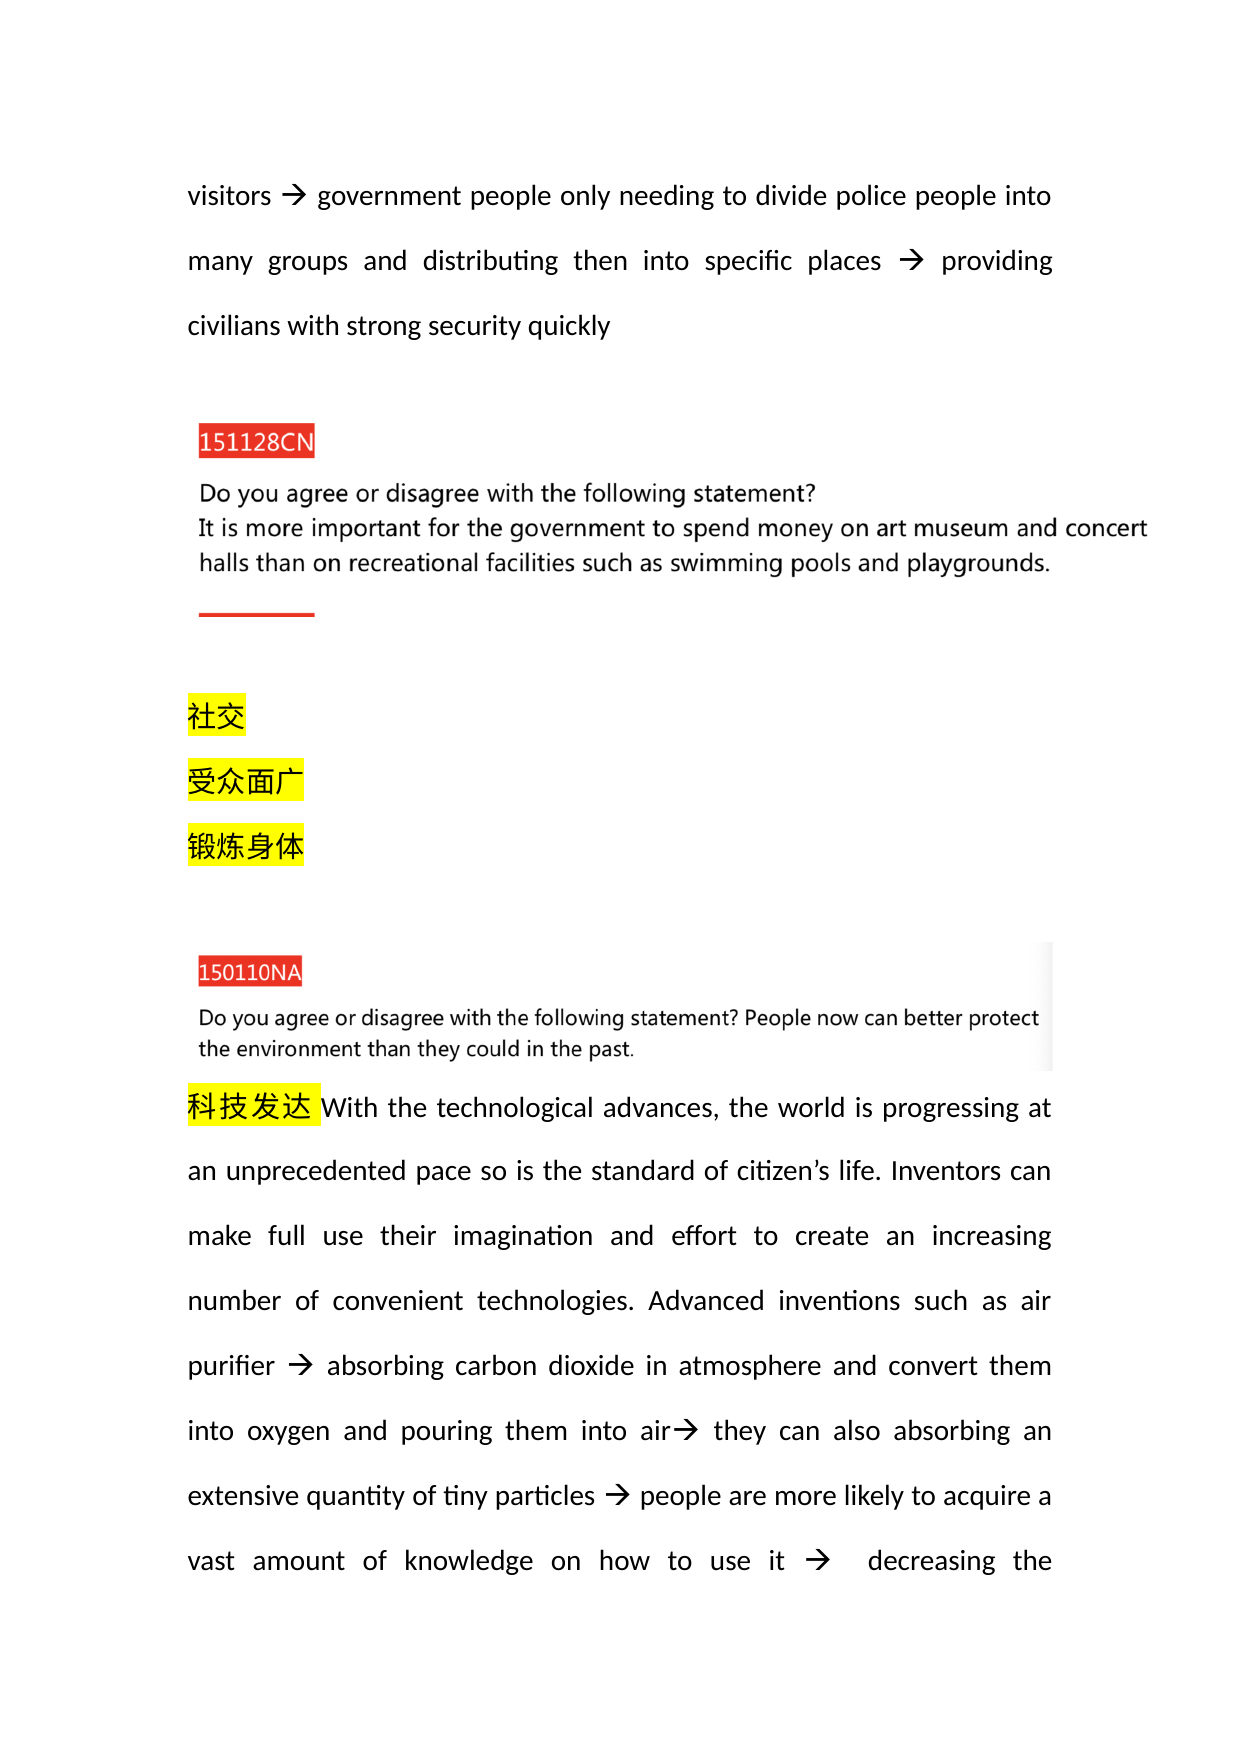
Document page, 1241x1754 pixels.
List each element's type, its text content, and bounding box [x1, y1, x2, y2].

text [187, 162, 1053, 357]
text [187, 1072, 1053, 1592]
text 受众面广 [187, 747, 1053, 812]
picture [187, 422, 1192, 617]
text 社交 [187, 682, 1053, 747]
text 锻炼身体 [187, 812, 1053, 877]
picture [187, 942, 1053, 1071]
